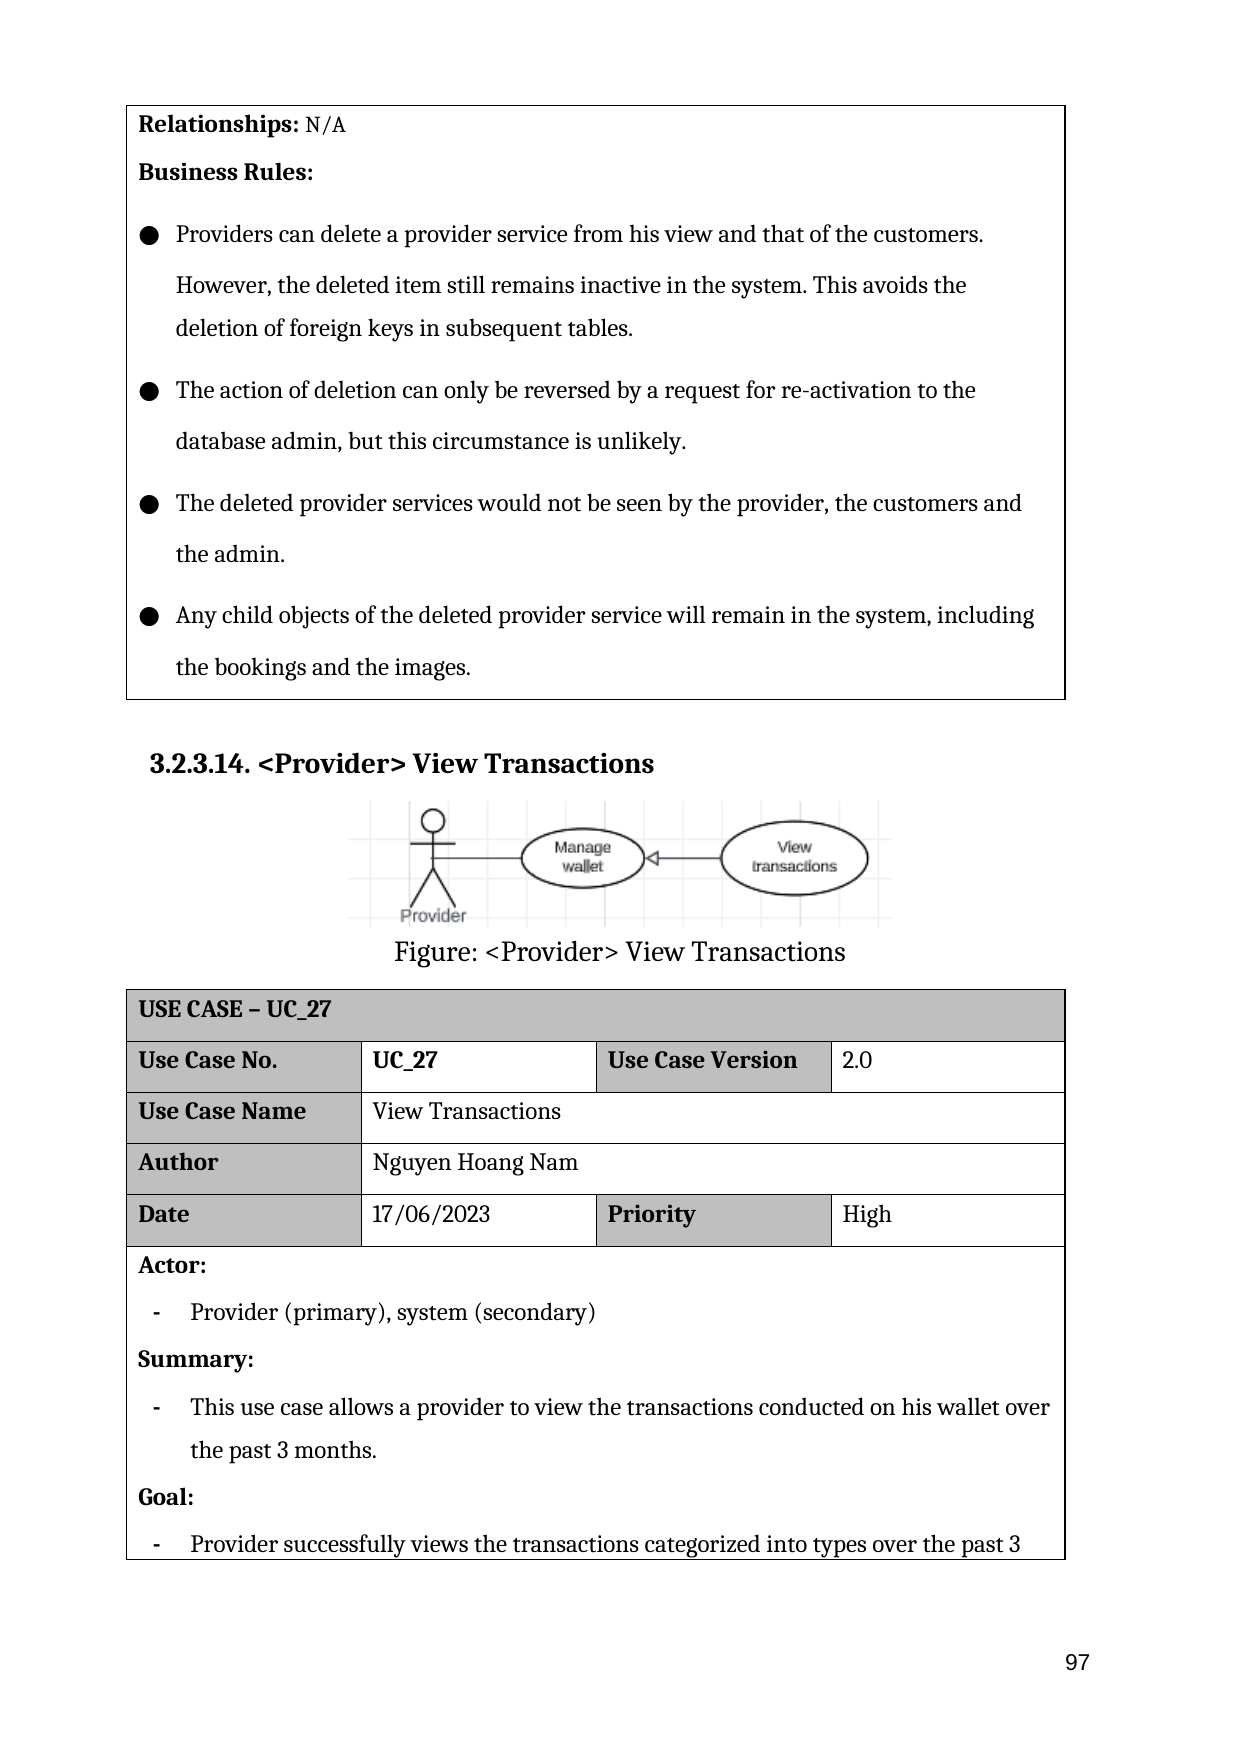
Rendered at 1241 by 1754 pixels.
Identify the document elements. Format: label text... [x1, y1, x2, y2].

table_cell Use Case Version [597, 1042, 831, 1092]
table_cell Nguyen Hoang Nam [362, 1144, 1064, 1194]
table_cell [127, 1247, 1064, 1559]
table_cell Priority [597, 1195, 831, 1246]
table_cell 2.0 [832, 1042, 1064, 1092]
table_cell High [832, 1195, 1064, 1246]
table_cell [127, 106, 1064, 698]
text Figure: <Provider> View Transactions [150, 935, 1090, 968]
table_cell UC_27 [362, 1042, 596, 1092]
table_cell Use Case Name [127, 1093, 361, 1143]
table_cell Use Case No. [127, 1042, 361, 1092]
table_cell Author [127, 1144, 361, 1194]
picture [348, 801, 892, 927]
table_cell 17/06/2023 [362, 1195, 596, 1246]
table_cell Date [127, 1195, 361, 1246]
table_header USE CASE – UC_27 [127, 990, 1064, 1041]
subtitle 3.2.3.14. <Provider> View Transactions [150, 747, 1090, 781]
table_cell View Transactions [362, 1093, 1064, 1143]
